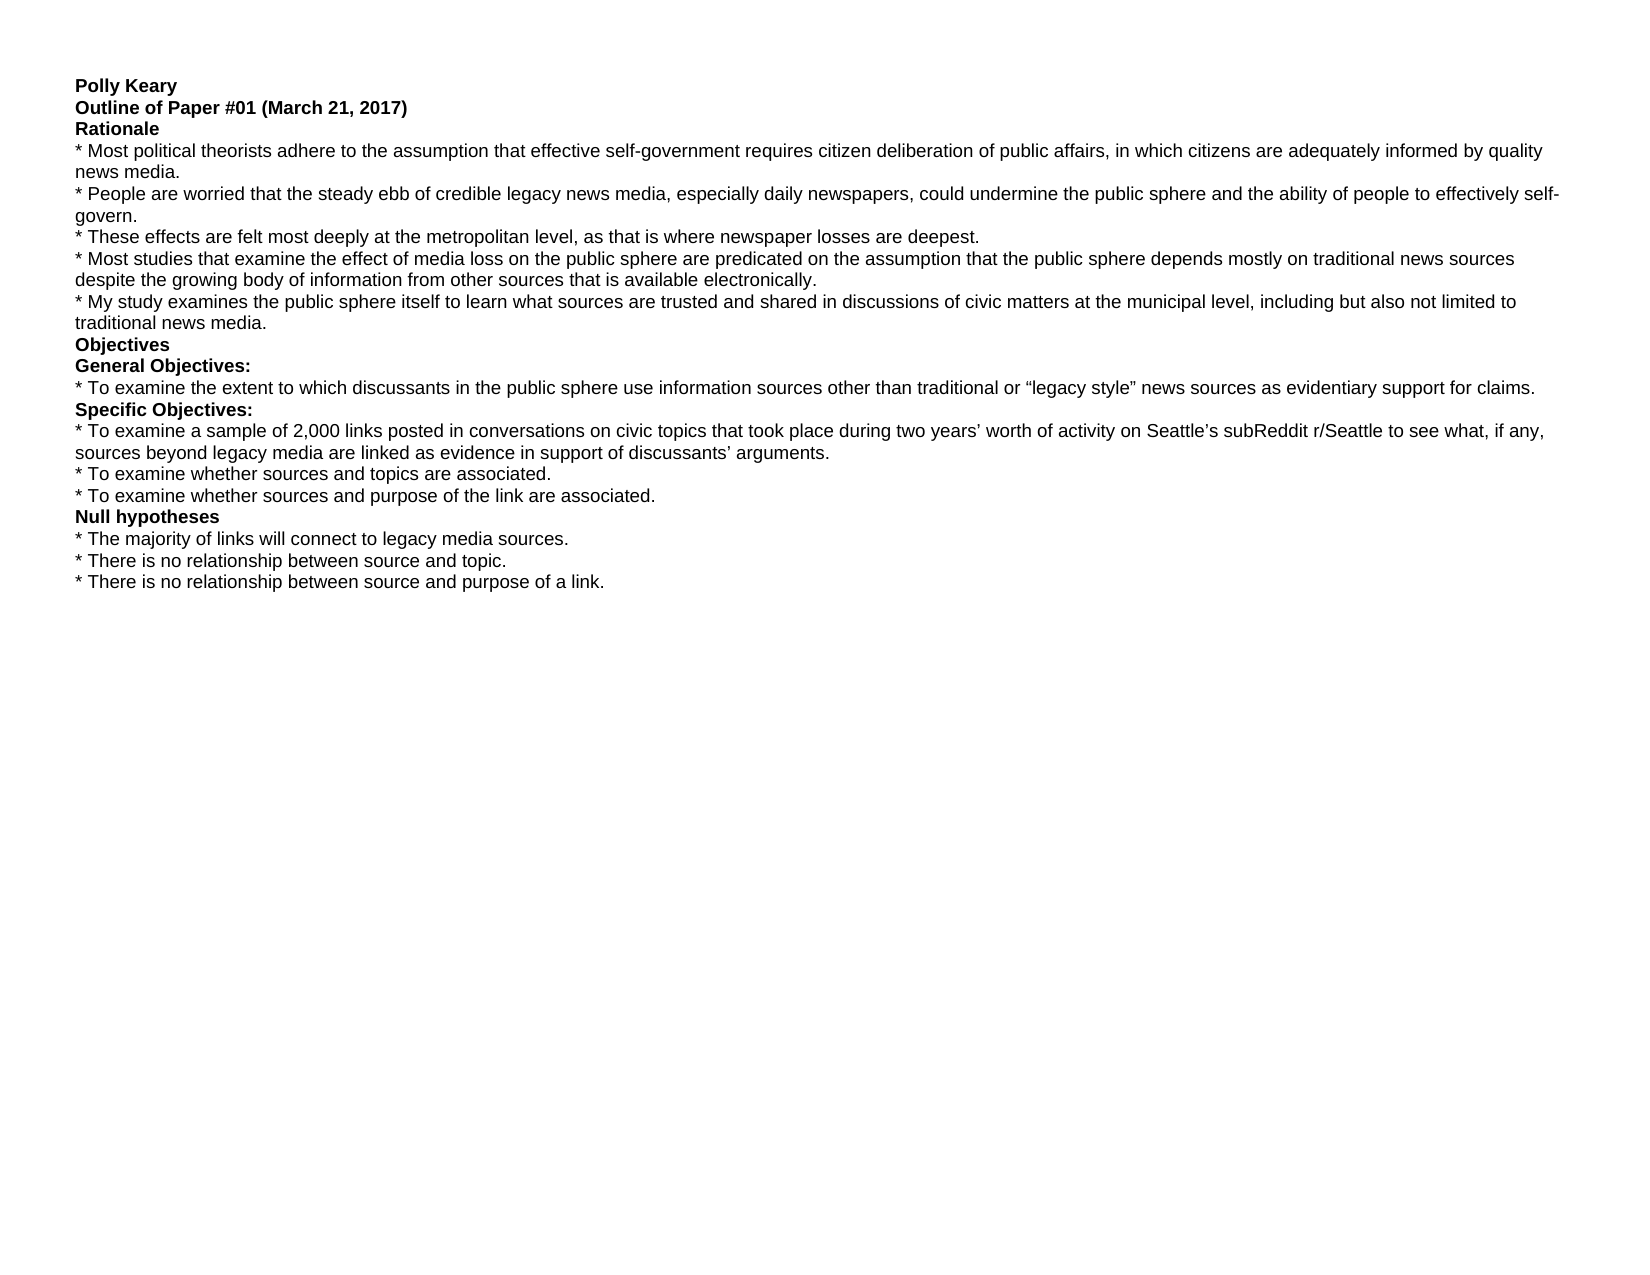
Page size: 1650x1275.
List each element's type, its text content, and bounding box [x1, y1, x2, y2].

text * Most studies that examine the effect of media loss on the public sphere are predicated on the assumption that the public sphere depends mostly on traditional news sources despite the growing body of information from other sources that is available electronically. [75, 247, 1575, 291]
text Rationale [75, 118, 1575, 140]
text Specific Objectives: [75, 398, 1575, 420]
text Polly Keary [75, 75, 1575, 97]
text * To examine a sample of 2,000 links posted in conversations on civic topics that took place during two years’ worth of activity on Seattle’s subReddit r/Seattle to see what, if any, sources beyond legacy media are linked as evidence in support of discussants’ arguments. [75, 420, 1575, 463]
text * The majority of links will connect to legacy media sources. [75, 528, 1575, 549]
text * My study examines the public sphere itself to learn what sources are trusted and shared in discussions of civic matters at the municipal level, including but also not limited to traditional news media. [75, 291, 1575, 334]
text General Objectives: [75, 355, 1575, 377]
text * To examine whether sources and purpose of the link are associated. [75, 485, 1575, 506]
text Objectives [75, 334, 1575, 355]
text * There is no relationship between source and topic. [75, 549, 1575, 571]
text * Most political theorists adhere to the assumption that effective self-government requires citizen deliberation of public affairs, in which citizens are adequately informed by quality news media. [75, 140, 1575, 183]
text Null hypotheses [75, 506, 1575, 528]
text * These effects are felt most deeply at the metropolitan level, as that is where newspaper losses are deepest. [75, 226, 1575, 247]
text * To examine whether sources and topics are associated. [75, 463, 1575, 485]
text Outline of Paper #01 (March 21, 2017) [75, 97, 1575, 118]
text * There is no relationship between source and purpose of a link. [75, 571, 1575, 592]
text * To examine the extent to which discussants in the public sphere use information sources other than traditional or “legacy style” news sources as evidentiary support for claims. [75, 377, 1575, 398]
text * People are worried that the steady ebb of credible legacy news media, especially daily newspapers, could undermine the public sphere and the ability of people to effectively self-govern. [75, 183, 1575, 226]
